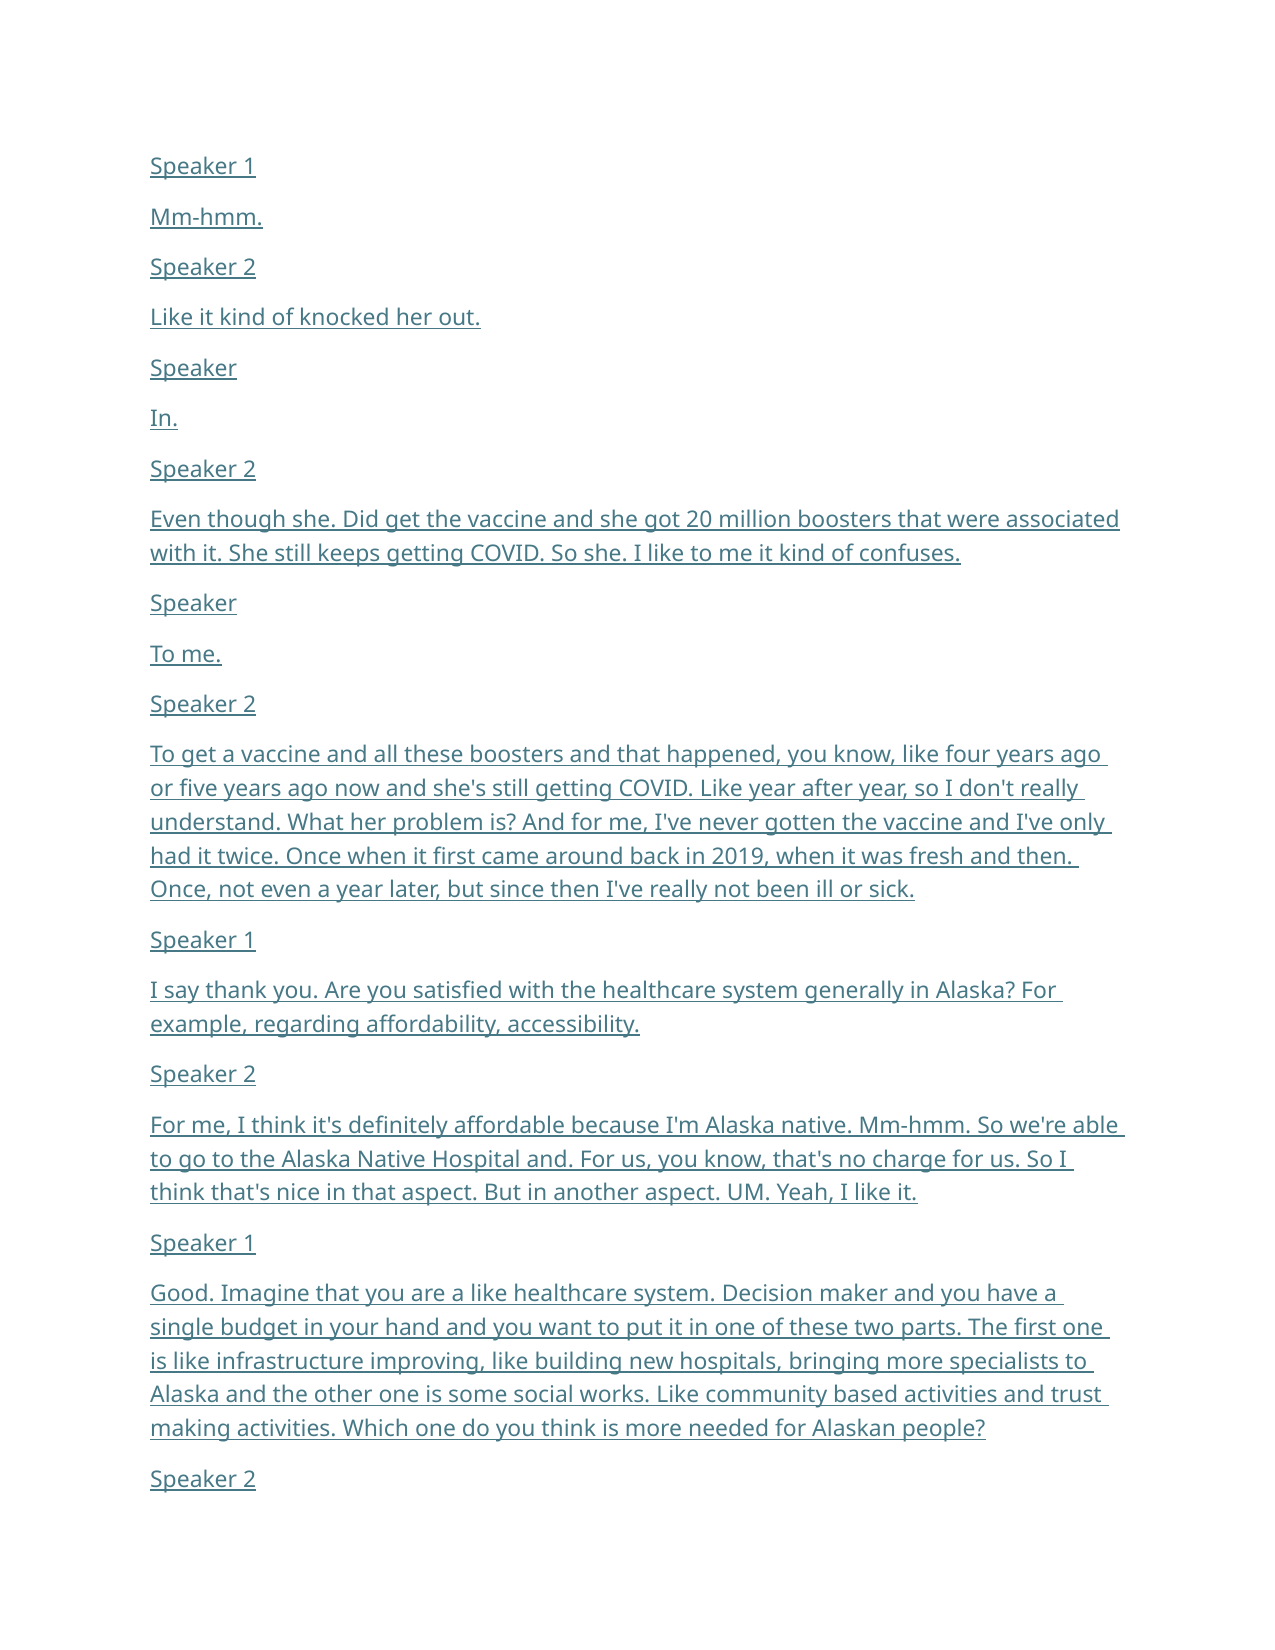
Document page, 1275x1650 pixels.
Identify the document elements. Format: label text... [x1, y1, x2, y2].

text In. [150, 402, 1125, 433]
text Even though she. Did get the vaccine and she got 20 million boosters that were associated with it. She still keeps getting COVID. So she. I like to me it kind of confuses. [150, 503, 1125, 568]
text Speaker 2 [150, 452, 1125, 484]
text Speaker 1 [150, 1227, 1125, 1258]
text Speaker [150, 352, 1125, 383]
text Speaker 2 [150, 1462, 1125, 1494]
text Speaker 1 [150, 924, 1125, 955]
text For me, I think it's definitely affordable because I'm Alaska native. Mm-hmm. So we're able to go to the Alaska Native Hospital and. For us, you know, that's no charge for us. So I think that's nice in that aspect. But in another aspect. UM. Yeah, I like it. [150, 1109, 1125, 1135]
text Speaker 2 [150, 688, 1125, 719]
text Speaker [150, 587, 1125, 618]
text To get a vaccine and all these boosters and that happened, you know, like four years ago or five years ago now and she's still getting COVID. Like year after year, so I don't really understand. What her problem is? And for me, I've never gotten the vaccine and I've only had it twice. Once when it first came around back in 2019, when it was fresh and then. Once, not even a year later, but since then I've really not been ill or sick. [150, 738, 1125, 904]
text For me, I think it's definitely affordable because I'm Alaska native. Mm-hmm. So we're able to go to the Alaska Native Hospital and. For us, you know, that's no charge for us. So I think that's nice in that aspect. But in another aspect. UM. Yeah, I like it. [150, 1137, 1125, 1207]
text To me. [150, 637, 1125, 669]
text I say thank you. Are you satisfied with the healthcare system generally in Alaska? For example, regarding affordability, accessibility. [150, 974, 1125, 1039]
text Speaker 2 [150, 1058, 1125, 1089]
text Good. Imagine that you are a like healthcare system. Decision maker and you have a single budget in your hand and you want to put it in one of these two parts. The first one is like infrastructure improving, like building new hospitals, bringing more specialists to Alaska and the other one is some social works. Like community based activities and trust making activities. Which one do you think is more needed for Alaskan people? [150, 1277, 1125, 1443]
text Like it kind of knocked her out. [150, 301, 1125, 332]
text Speaker 1 [150, 150, 1125, 181]
text Speaker 2 [150, 251, 1125, 282]
text Mm-hmm. [150, 200, 1125, 232]
